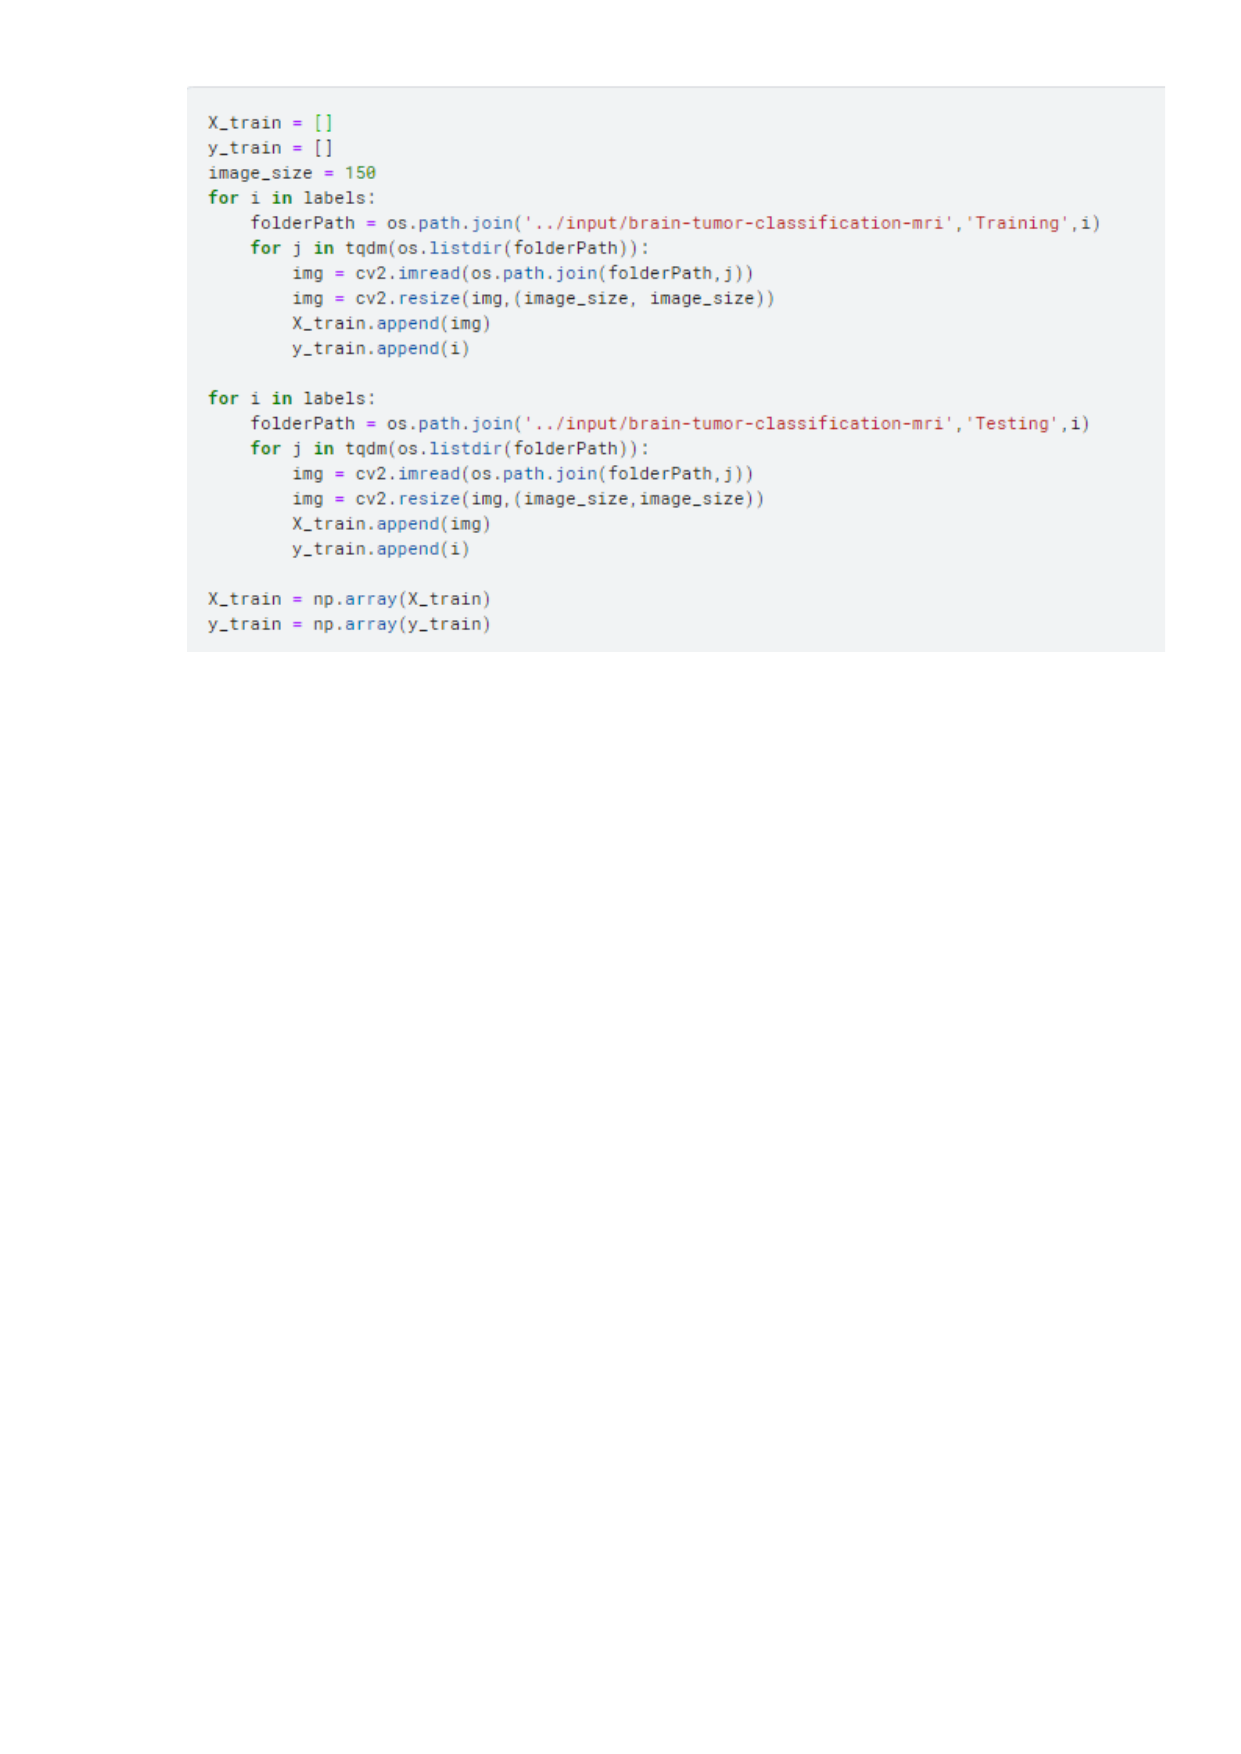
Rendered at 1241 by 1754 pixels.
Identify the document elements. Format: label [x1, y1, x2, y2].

picture [187, 75, 1166, 652]
